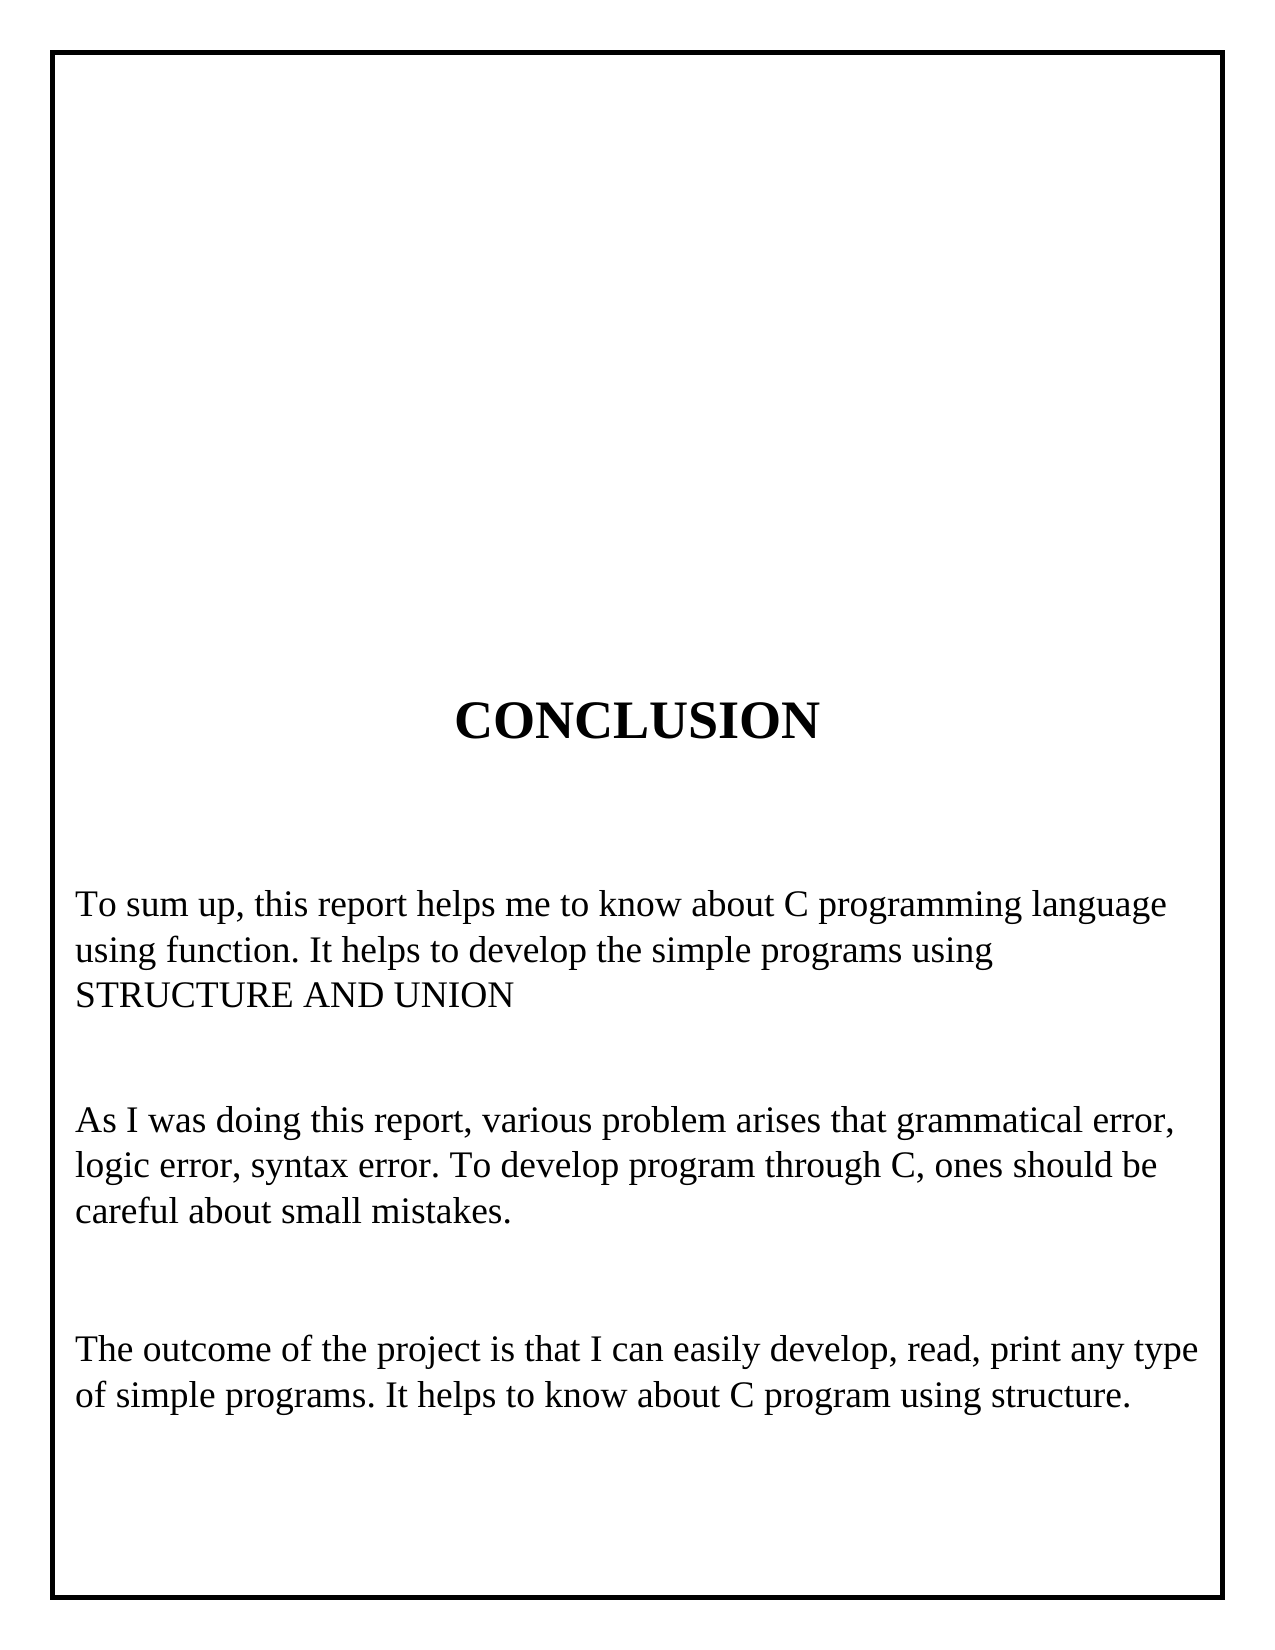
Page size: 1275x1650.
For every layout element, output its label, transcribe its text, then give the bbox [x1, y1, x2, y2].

text CONCLUSION [75, 687, 1200, 750]
text As I was doing this report, various problem arises that grammatical error, logic error, syntax error. To develop program through C, ones should be careful about small mistakes. [75, 1097, 1200, 1232]
text The outcome of the project is that I can easily develop, read, print any type of simple programs. It helps to know about C program using structure. [75, 1327, 1200, 1416]
text To sum up, this report helps me to know about C programming language using function. It helps to develop the simple programs using STRUCTURE AND UNION [75, 881, 1200, 1016]
